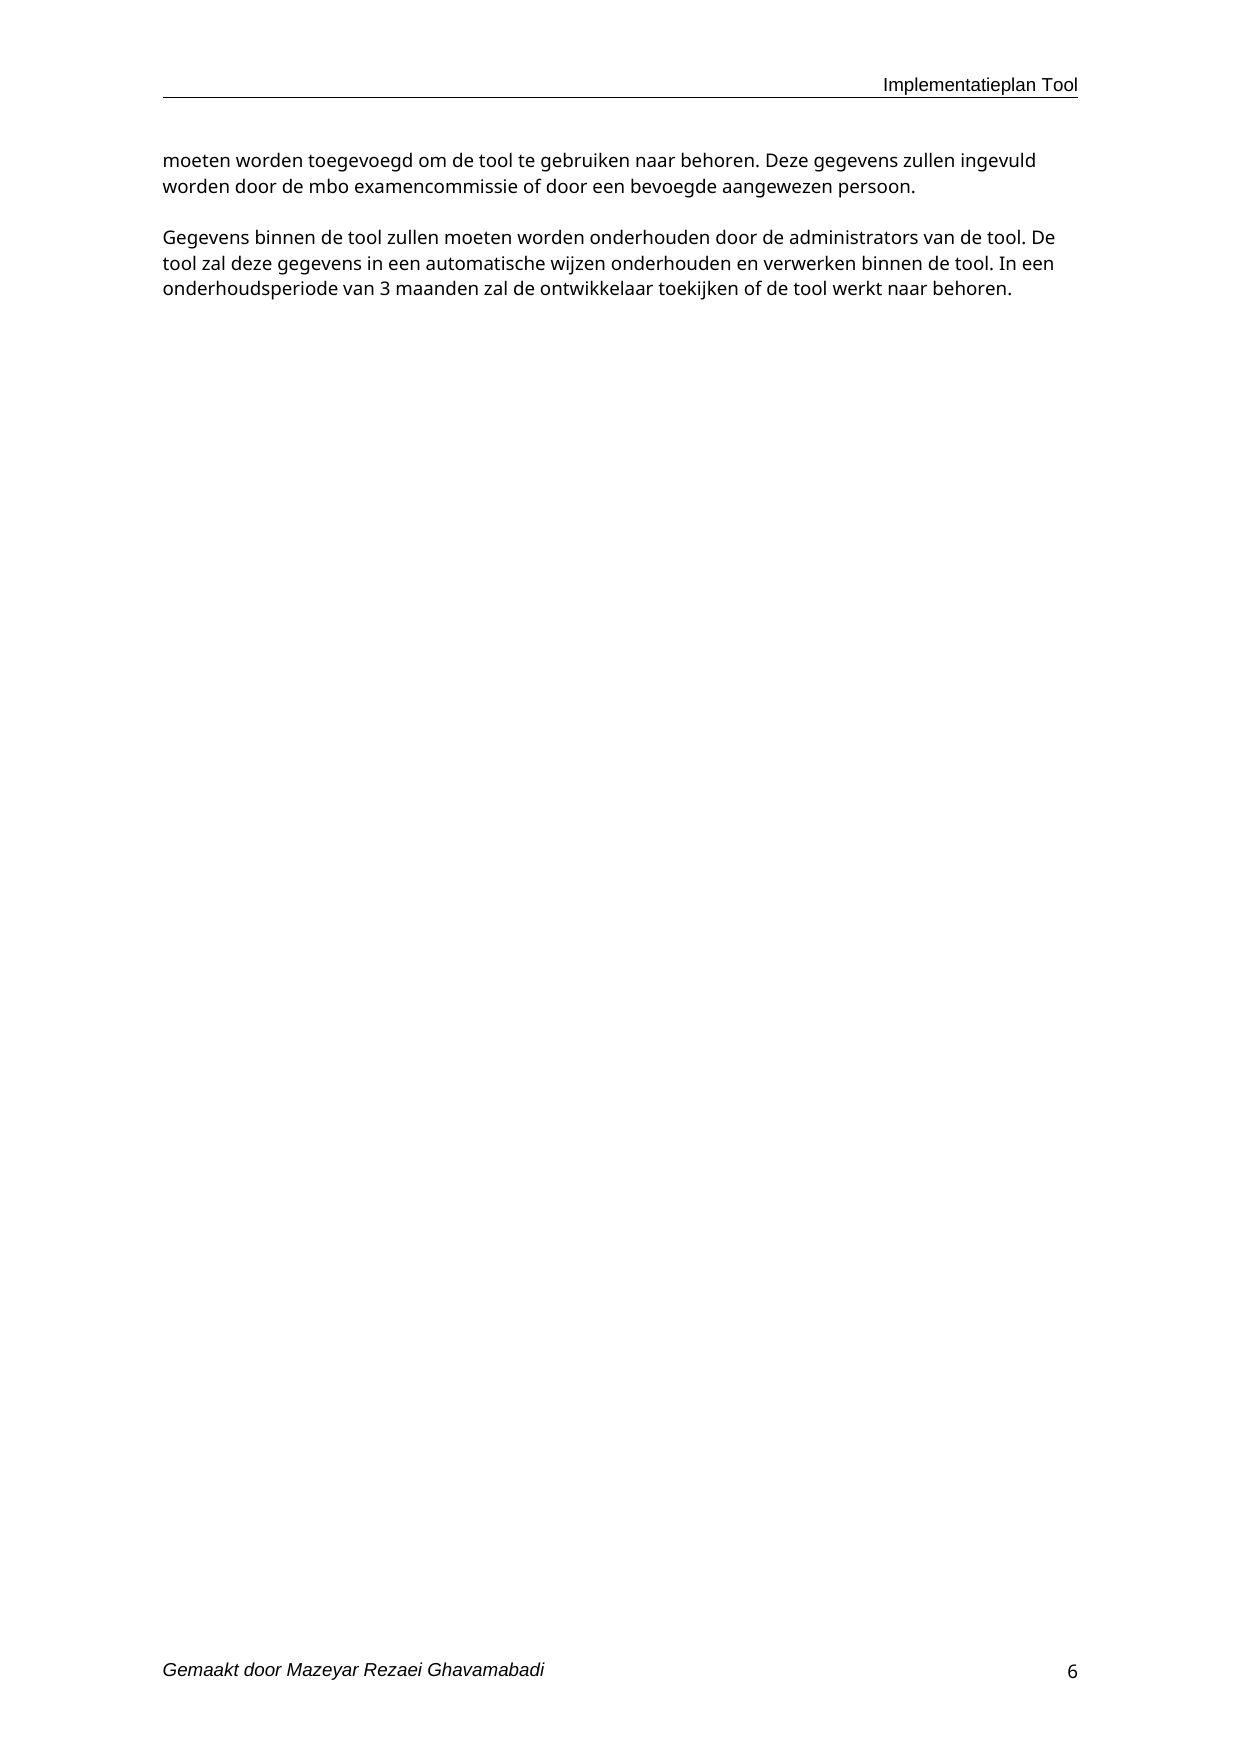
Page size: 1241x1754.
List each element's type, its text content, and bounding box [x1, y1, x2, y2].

text Gegevens binnen de tool zullen moeten worden onderhouden door de administrators van de tool. De tool zal deze gegevens in een automatische wijzen onderhouden en verwerken binnen de tool. In een onderhoudsperiode van 3 maanden zal de ontwikkelaar toekijken of de tool werkt naar behoren. [162, 224, 1078, 301]
